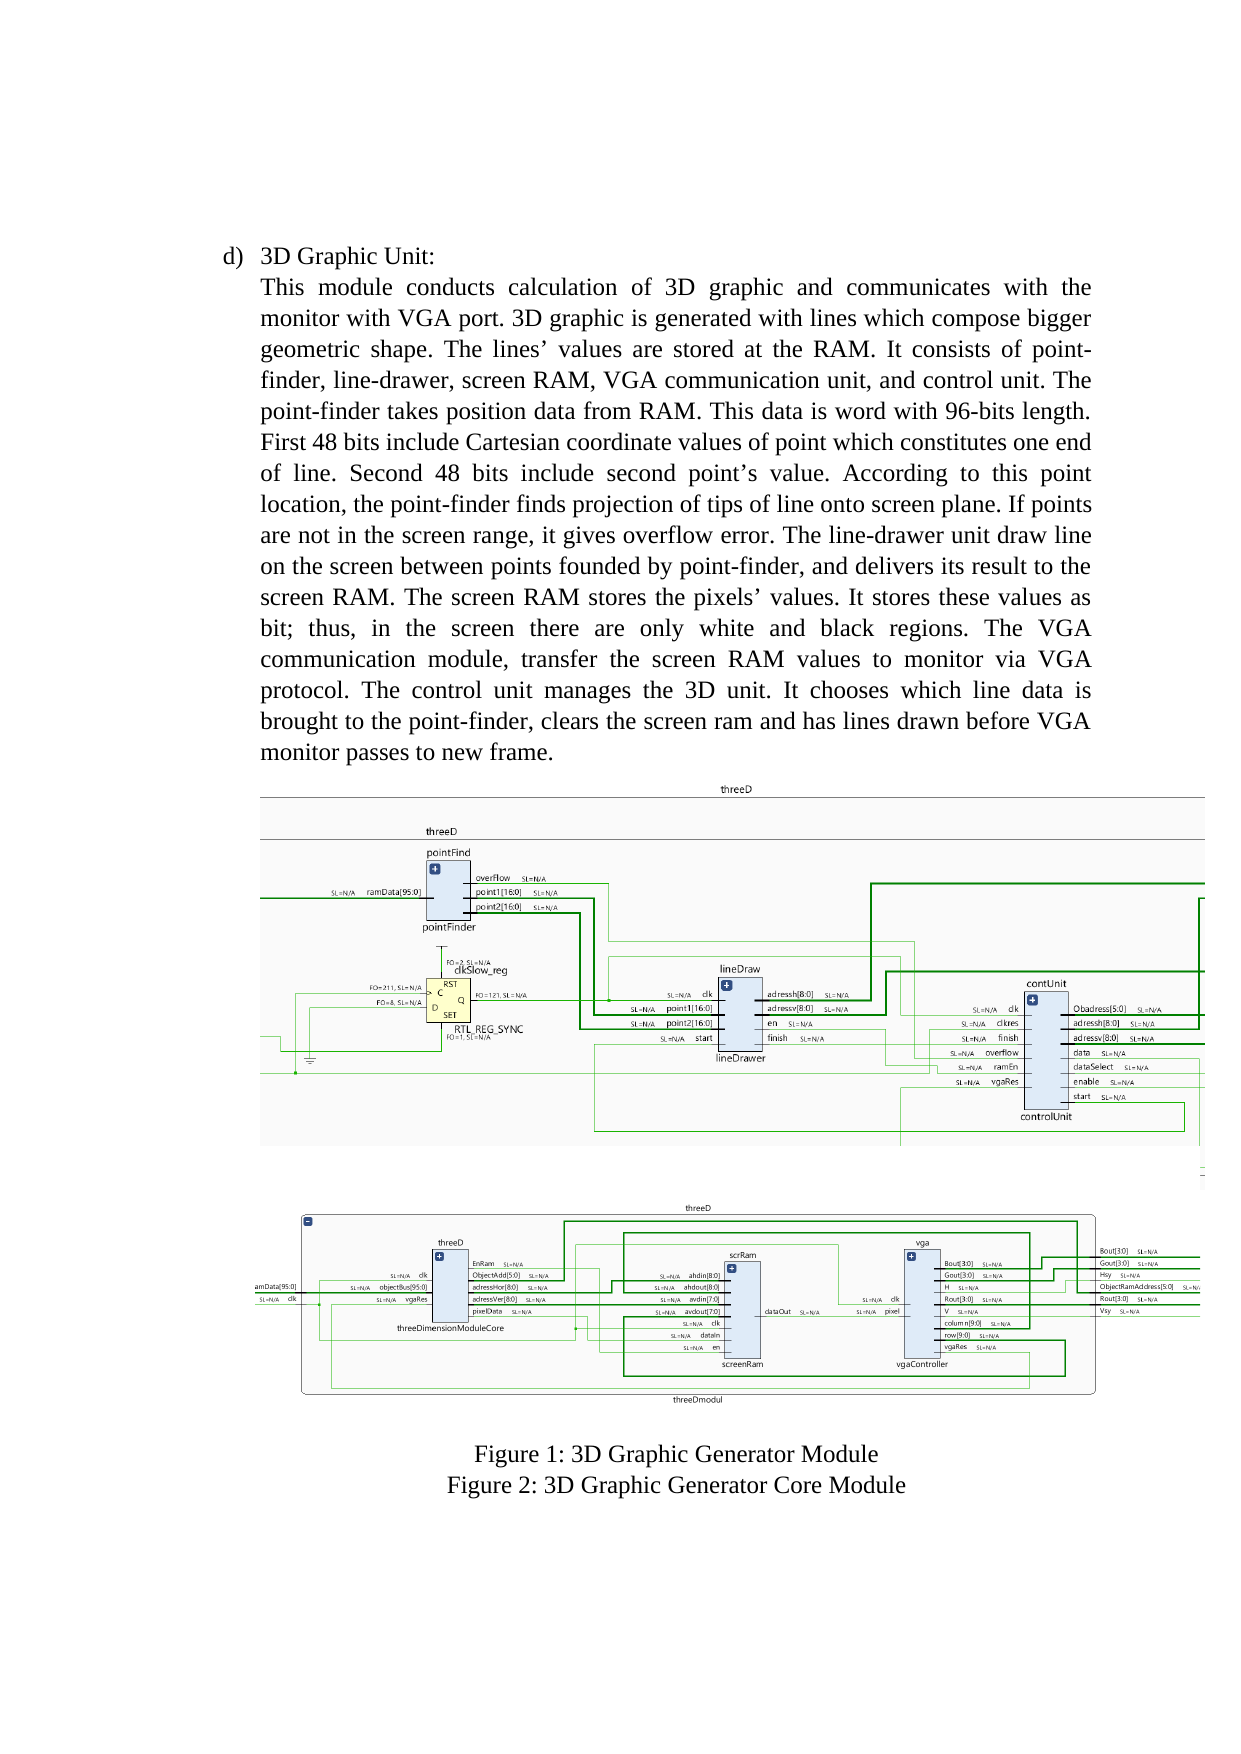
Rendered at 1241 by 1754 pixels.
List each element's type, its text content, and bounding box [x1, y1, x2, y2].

list This module conducts calculation of 3D graphic and communicates with the monitor with VGA port. 3D graphic is generated with lines which compose bigger geometric shape. The lines’ values are stored at the RAM. It consists of point-finder, line-drawer, screen RAM, VGA communication unit, and control unit. The point-finder takes position data from RAM. This data is word with 96-bits length. First 48 bits include Cartesian coordinate values of point which constitutes one end of line. Second 48 bits include second point’s value. According to this point location, the point-finder finds projection of tips of line onto screen plane. If points are not in the screen range, it gives overflow error. The line-drawer unit draw line on the screen between points founded by point-finder, and delivers its result to the screen RAM. The screen RAM stores the pixels’ values. It stores these values as bit; thus, in the screen there are only white and black regions. The VGA communication module, transfer the screen RAM values to monitor via VGA protocol. The control unit manages the 3D unit. It chooses which line data is brought to the point-finder, clears the screen ram and has lines drawn before VGA monitor passes to new frame. [260, 272, 1093, 766]
list 3D Graphic Unit: [223, 241, 1093, 269]
list Figure 1: 3D Graphic Generator Module [260, 1439, 1093, 1468]
picture [255, 766, 1205, 1406]
list Figure 2: 3D Graphic Generator Core Module [260, 1470, 1093, 1499]
